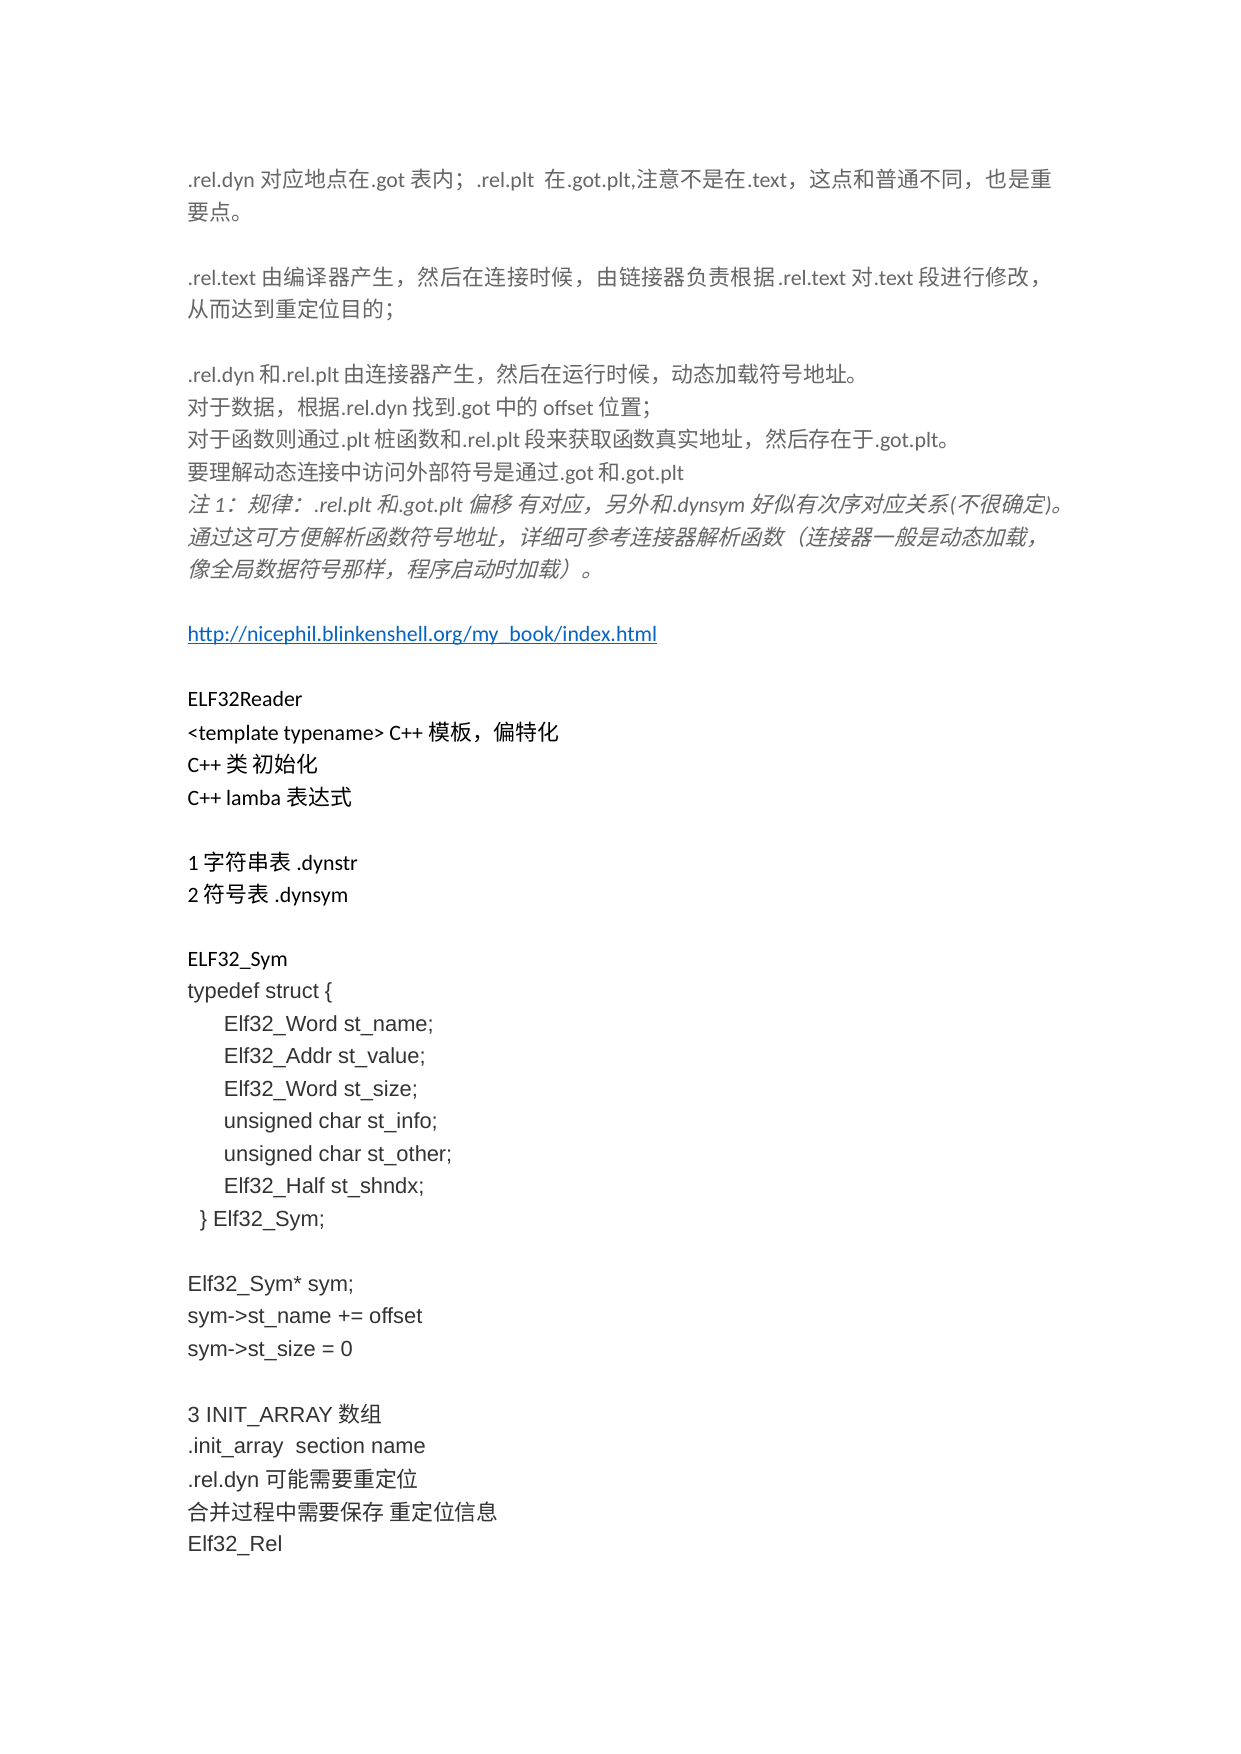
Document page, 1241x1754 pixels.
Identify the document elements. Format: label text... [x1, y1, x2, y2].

text ELF32_Sym [187, 942, 1053, 974]
text Elf32_Sym* sym; [187, 1267, 1053, 1299]
text C++ 类 初始化 [187, 747, 1053, 779]
text sym->st_size = 0 [187, 1332, 1053, 1364]
text 合并过程中需要保存 重定位信息 [187, 1494, 1053, 1527]
text http://nicephil.blinkenshell.org/my_book/index.html [187, 617, 1053, 649]
text sym->st_name += offset [187, 1299, 1053, 1332]
text <template typename> C++ 模板，偏特化 [187, 714, 1053, 747]
text 3 INIT_ARRAY 数组 [187, 1397, 1053, 1429]
text 1 字符串表 .dynstr [187, 844, 1053, 877]
text ELF32Reader [187, 682, 1053, 714]
text typedef struct { Elf32_Word st_name; Elf32_Addr st_value; Elf32_Word st_size; unsigned char st_info; unsigned char st_other; Elf32_Half st_shndx; } Elf32_Sym; [187, 974, 1053, 1234]
text Elf32_Rel [187, 1527, 1053, 1559]
text .rel.dyn 可能需要重定位 [187, 1462, 1053, 1494]
text 2 符号表 .dynsym [187, 877, 1053, 909]
text C++ lamba 表达式 [187, 779, 1053, 812]
text .init_array section name [187, 1429, 1053, 1462]
